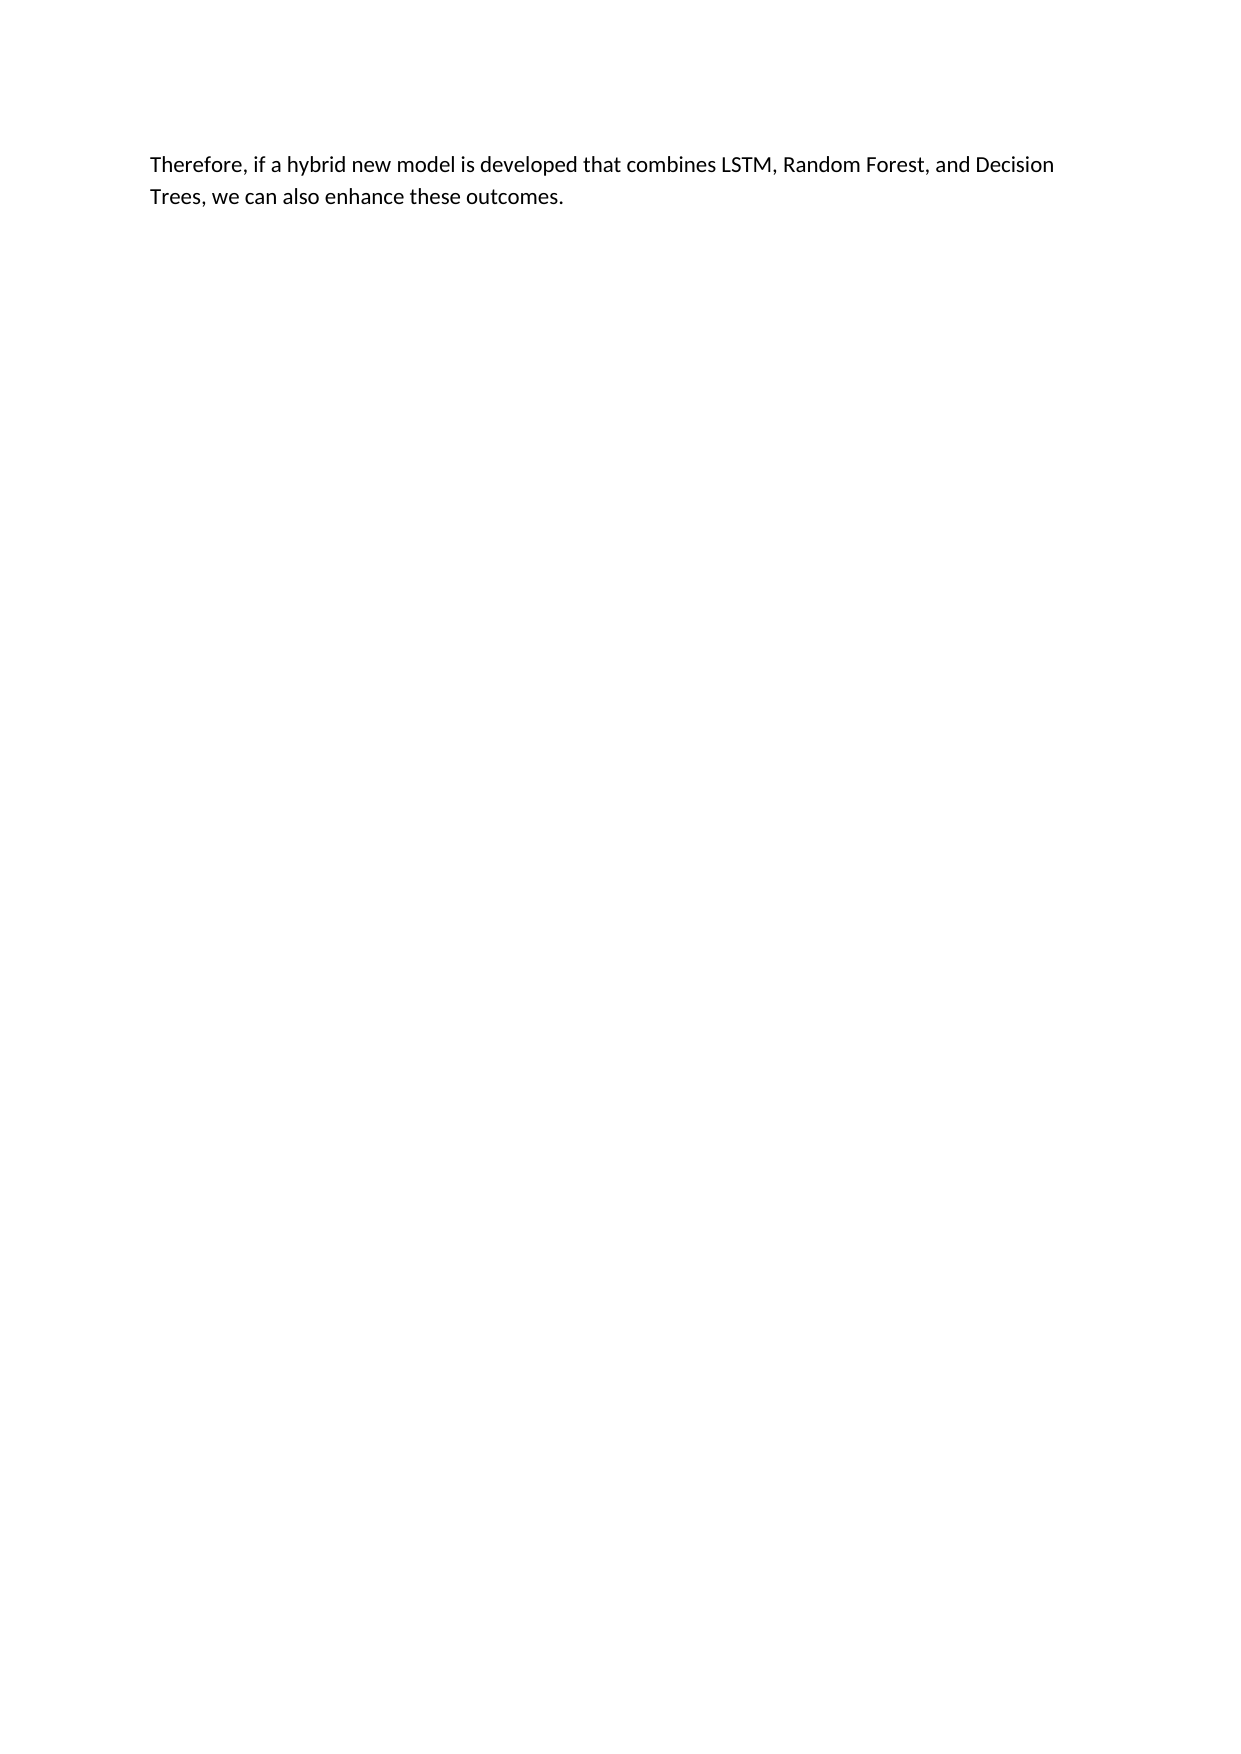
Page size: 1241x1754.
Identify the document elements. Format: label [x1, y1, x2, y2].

text [150, 150, 1090, 210]
